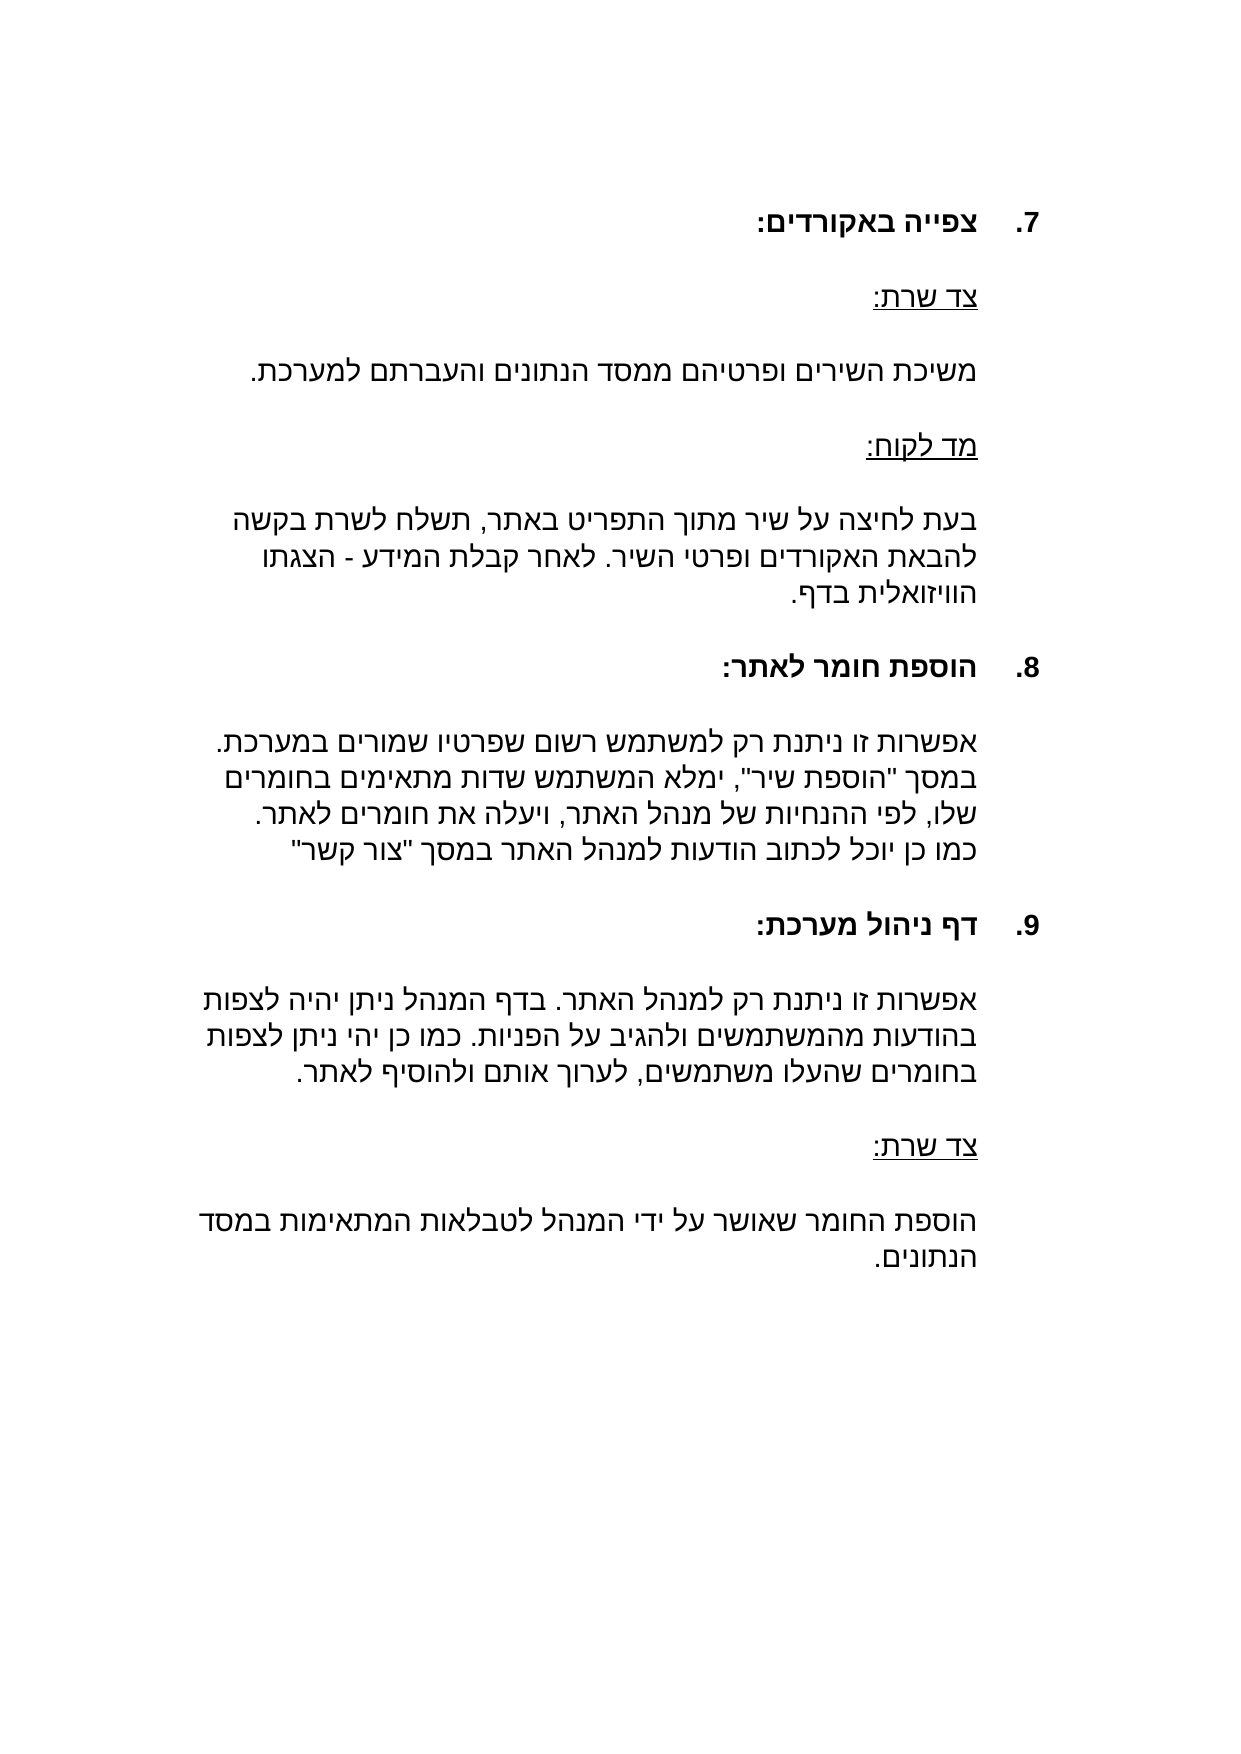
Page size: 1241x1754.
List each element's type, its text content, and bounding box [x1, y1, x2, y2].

list אפשרות זו ניתנת רק למנהל האתר. בדף המנהל ניתן יהיה לצפות בהודעות מהמשתמשים ולהגיב על הפניות. כמו כן יהי ניתן לצפות בחומרים שהעלו משתמשים, לערוך אותם ולהוסיף לאתר. [187, 982, 978, 1088]
list צד שרת: [187, 1129, 978, 1163]
list כמו כן יוכל לכתוב הודעות למנהל האתר במסך "צור קשר" [187, 833, 978, 867]
list במסך "הוספת שיר", ימלא המשתמש שדות מתאימים בחומרים שלו, לפי ההנחיות של מנהל האתר, ויעלה את חומרים לאתר. [187, 761, 978, 831]
list מד לקוח: [187, 429, 978, 462]
list הוספת החומר שאושר על ידי המנהל לטבלאות המתאימות במסד הנתונים. [187, 1204, 978, 1274]
list צפייה באקורדים: [187, 205, 1015, 239]
list דף ניהול מערכת: [187, 908, 1015, 941]
list הוספת חומר לאתר: [187, 650, 1015, 684]
list בעת לחיצה על שיר מתוך התפריט באתר, תשלח לשרת בקשה להבאת האקורדים ופרטי השיר. לאחר קבלת המידע - הצגתו הוויזואלית בדף. [187, 503, 978, 609]
list אפשרות זו ניתנת רק למשתמש רשום שפרטיו שמורים במערכת. [187, 725, 978, 758]
list משיכת השירים ופרטיהם ממסד הנתונים והעברתם למערכת. [187, 354, 978, 388]
list צד שרת: [187, 280, 978, 313]
